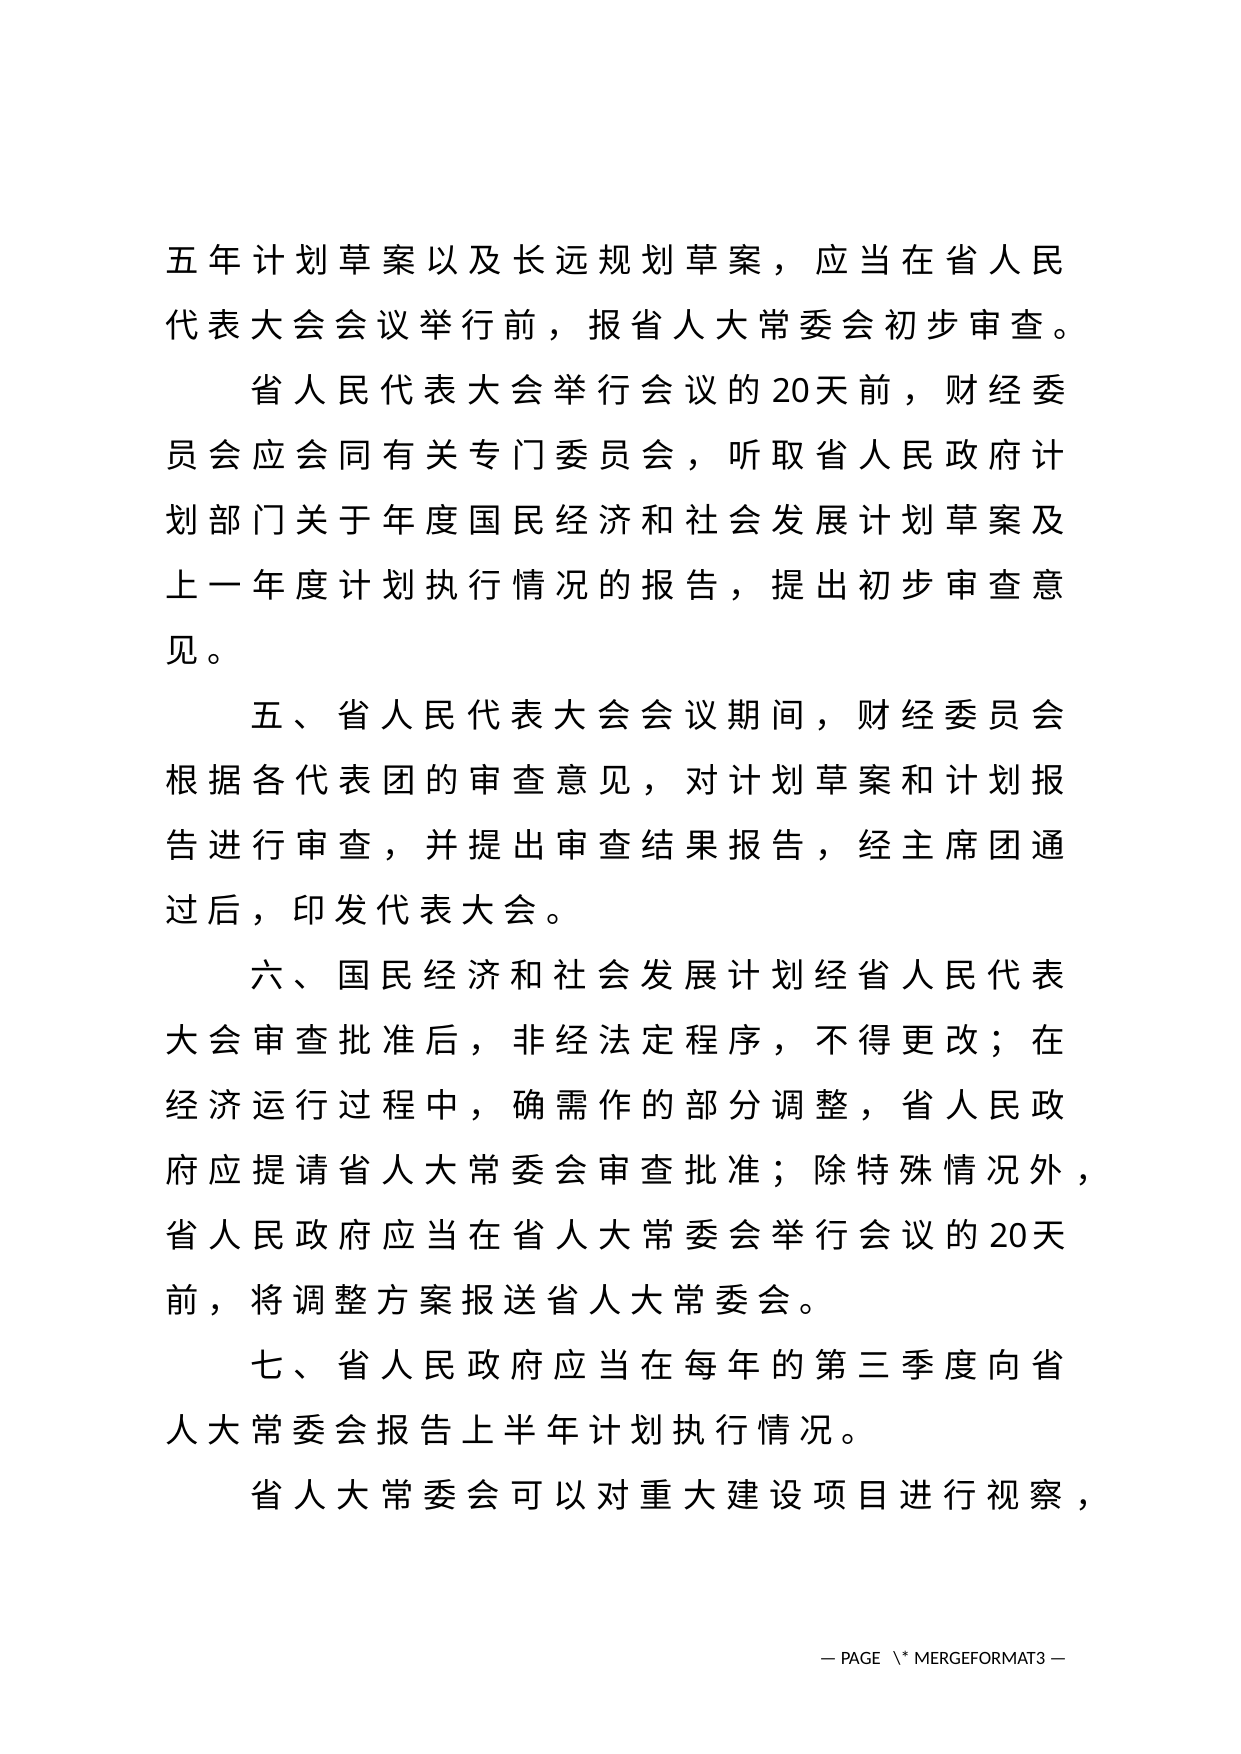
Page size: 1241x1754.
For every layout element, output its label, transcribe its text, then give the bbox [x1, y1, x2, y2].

text 五、省人民代表大会会议期间，财经委员会根据各代表团的审查意见，对计划草案和计划报告进行审查，并提出审查结果报告，经主席团通过后，印发代表大会。 [165, 681, 1075, 941]
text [165, 1461, 1075, 1526]
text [165, 226, 1075, 356]
text 六、国民经济和社会发展计划经省人民代表大会审查批准后，非经法定程序，不得更改；在经济运行过程中，确需作的部分调整，省人民政府应提请省人大常委会审查批准；除特殊情况外，省人民政府应当在省人大常委会举行会议的20天前，将调整方案报送省人大常委会。 [165, 941, 1075, 1331]
text 省人民代表大会举行会议的20天前，财经委员会应会同有关专门委员会，听取省人民政府计划部门关于年度国民经济和社会发展计划草案及上一年度计划执行情况的报告，提出初步审查意见。 [165, 356, 1075, 681]
text 七、省人民政府应当在每年的第三季度向省人大常委会报告上半年计划执行情况。 [165, 1331, 1075, 1461]
